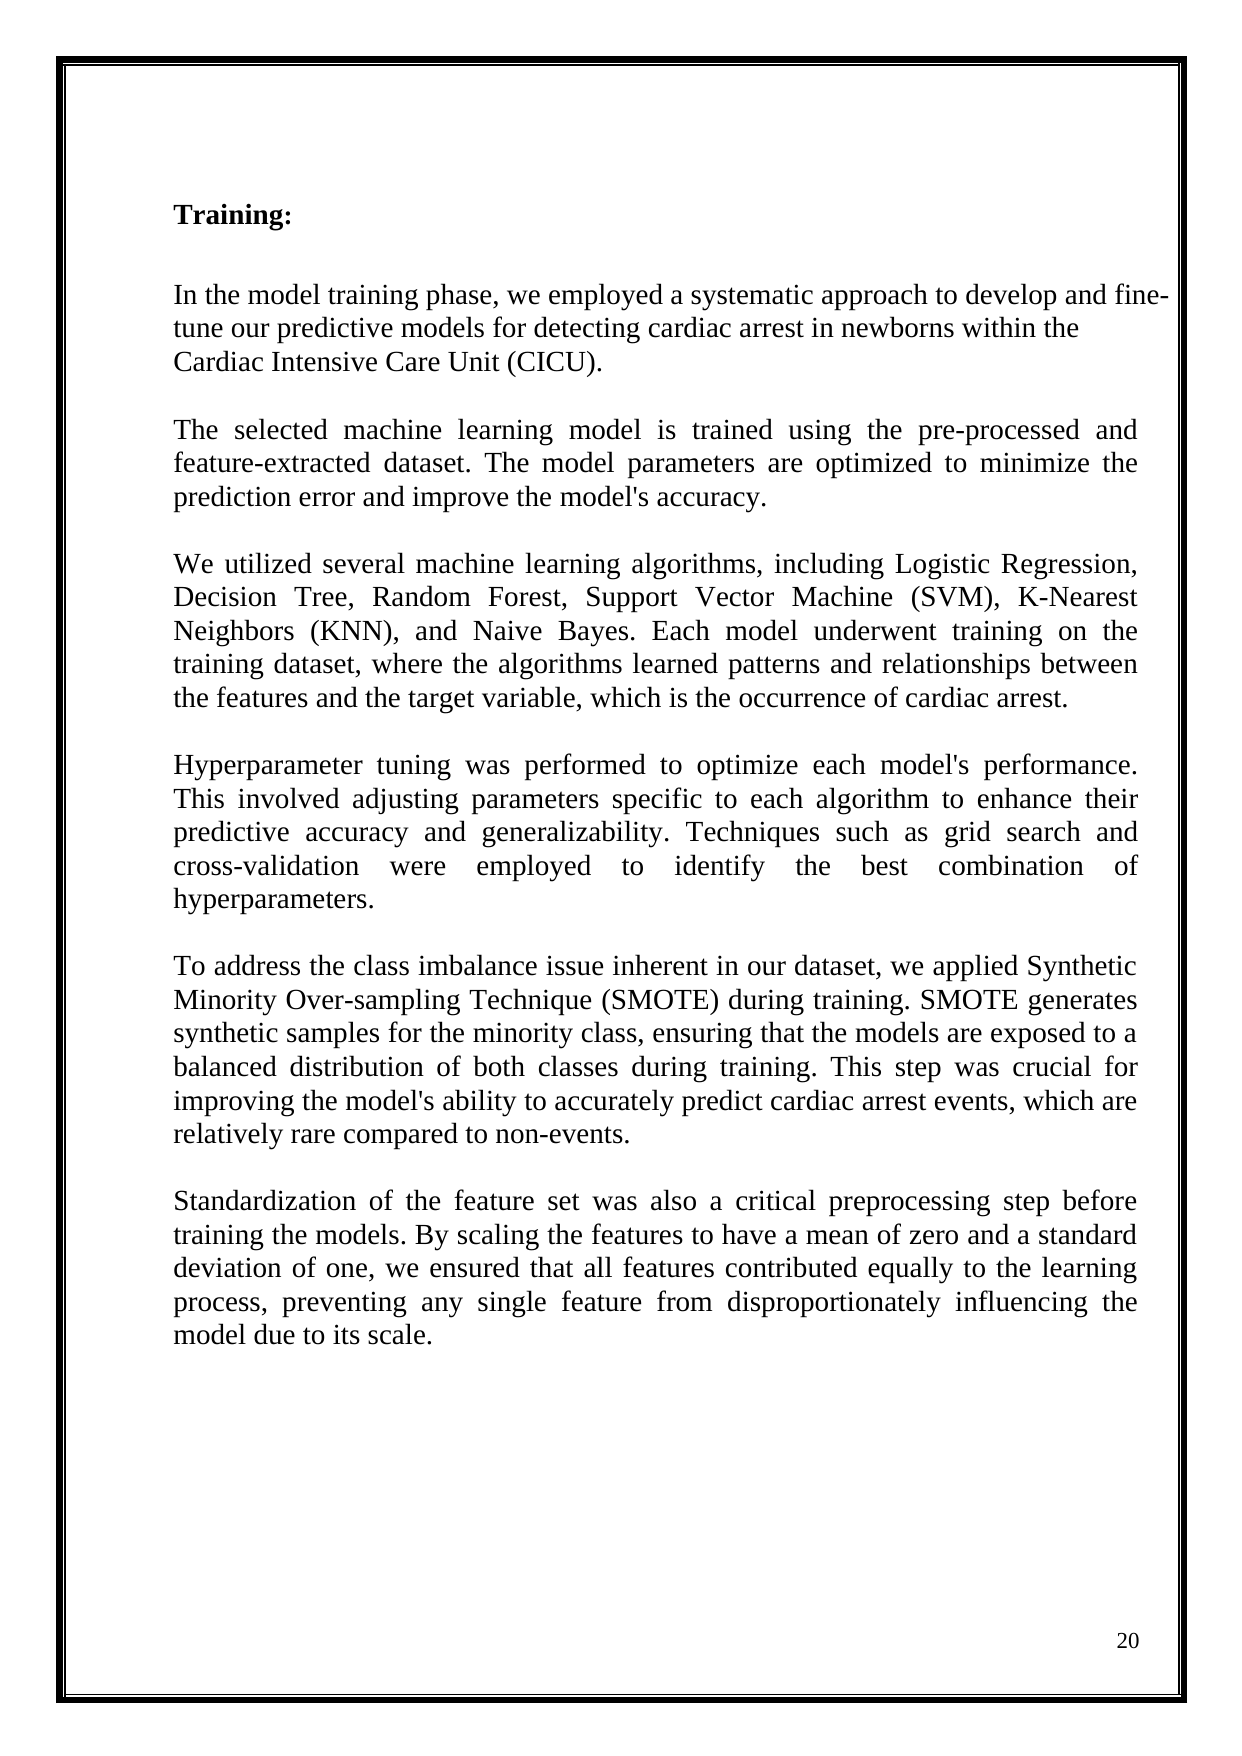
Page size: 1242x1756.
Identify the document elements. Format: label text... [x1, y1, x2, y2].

text Standardization of the feature set was also a critical preprocessing step before training the models. By scaling the features to have a mean of zero and a standard deviation of one, we ensured that all features contributed equally to the learning process, preventing any single feature from disproportionately influencing the model due to its scale. [173, 1183, 1139, 1351]
text To address the class imbalance issue inherent in our dataset, we applied Synthetic Minority Over-sampling Technique (SMOTE) during training. SMOTE generates synthetic samples for the minority class, ensuring that the models are exposed to a balanced distribution of both classes during training. This step was crucial for improving the model's ability to accurately predict cardiac arrest events, which are relatively rare compared to non-events. [173, 948, 1139, 1150]
text We utilized several machine learning algorithms, including Logistic Regression, Decision Tree, Random Forest, Support Vector Machine (SVM), K-Nearest Neighbors (KNN), and Naive Bayes. Each model underwent training on the training dataset, where the algorithms learned patterns and relationships between the features and the target variable, which is the occurrence of cardiac arrest. [173, 546, 1139, 714]
text The selected machine learning model is trained using the pre-processed and feature-extracted dataset. The model parameters are optimized to minimize the prediction error and improve the model's accuracy. [173, 412, 1139, 512]
text Training: [173, 197, 1173, 231]
text In the model training phase, we employed a systematic approach to develop and fine-tune our predictive models for detecting cardiac arrest in newborns within the Cardiac Intensive Care Unit (CICU). [173, 277, 1173, 378]
text Hyperparameter tuning was performed to optimize each model's performance. This involved adjusting parameters specific to each algorithm to enhance their predictive accuracy and generalizability. Techniques such as grid search and cross-validation were employed to identify the best combination of hyperparameters. [173, 747, 1139, 915]
